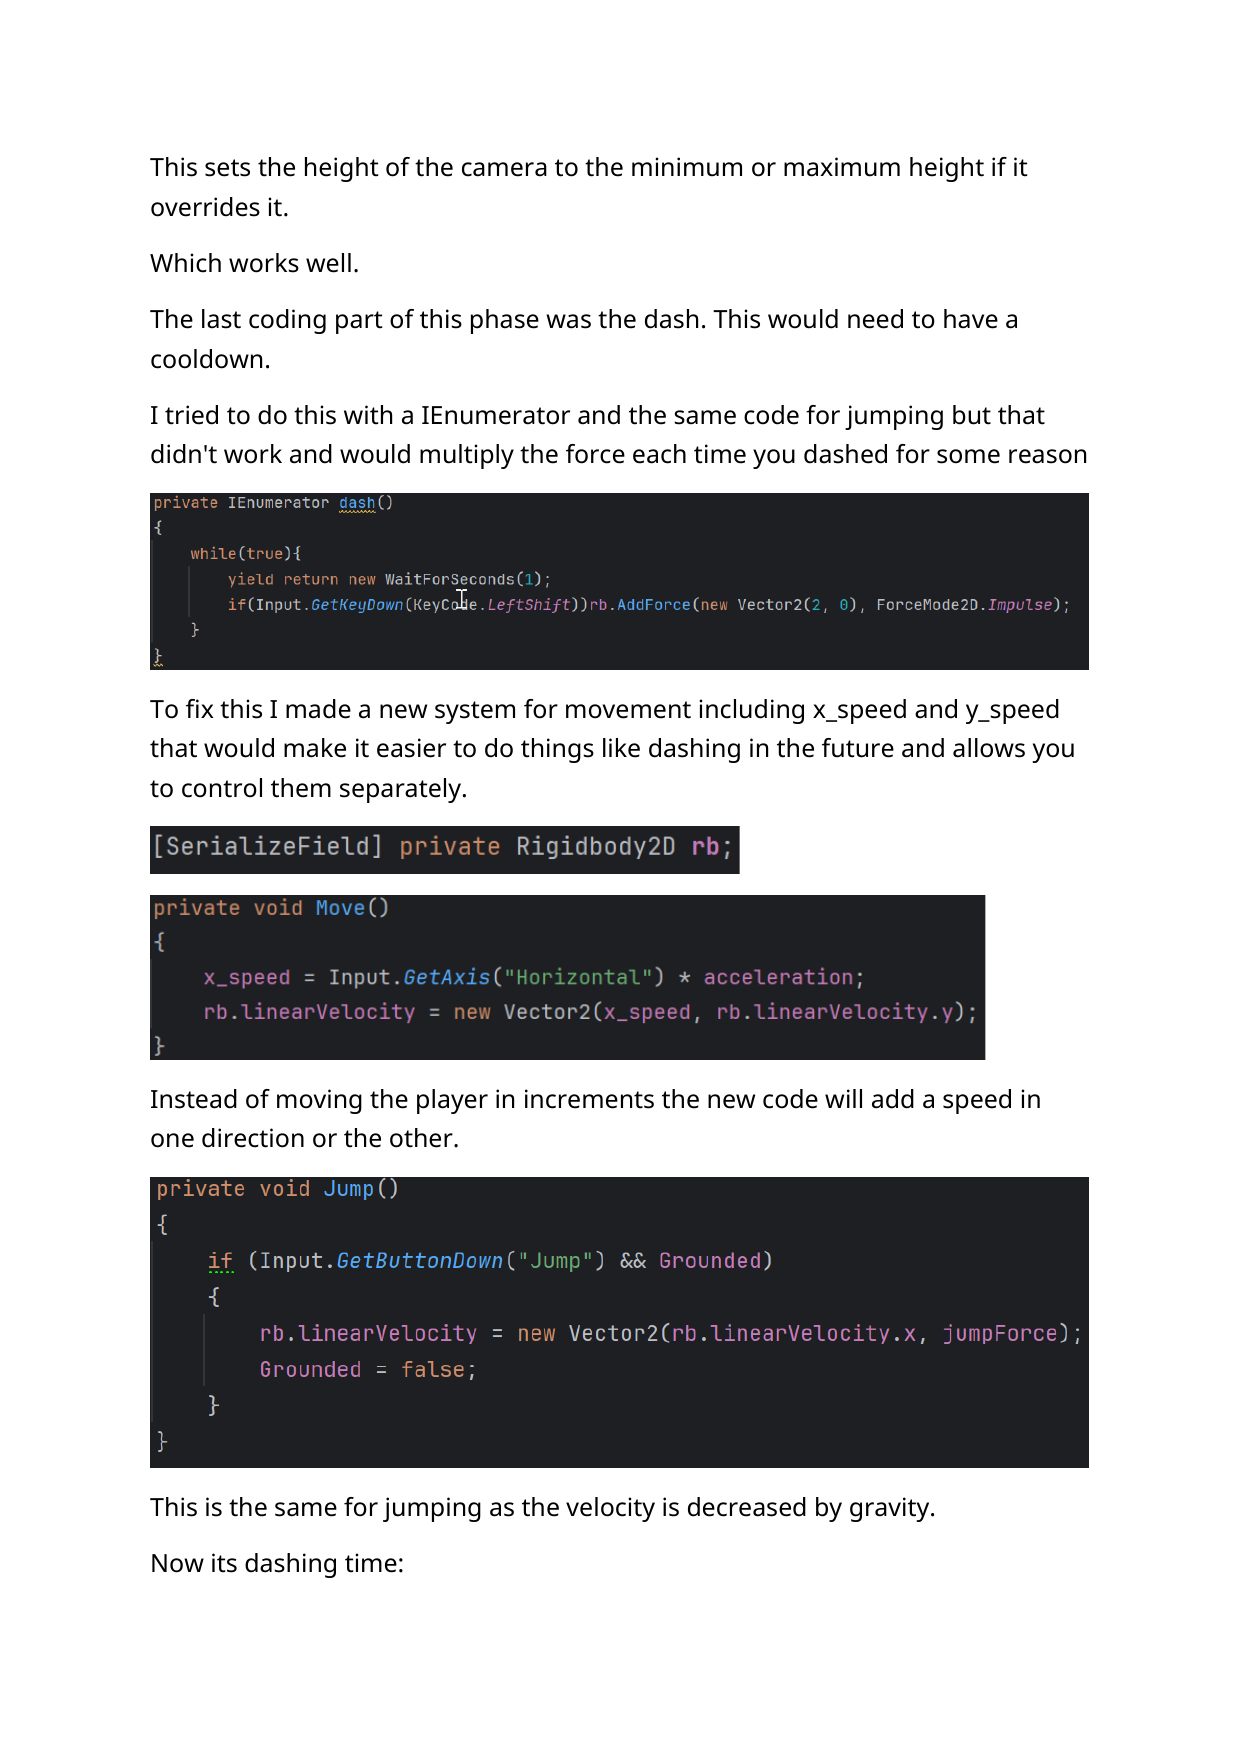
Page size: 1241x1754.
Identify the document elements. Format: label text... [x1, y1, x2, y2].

text I tried to do this with a IEnumerator and the same code for jumping but that didn't work and would multiply the force each time you dashed for some reason [150, 397, 1090, 471]
text The last coding part of this phase was the dash. This would need to have a cooldown. [150, 302, 1090, 375]
text Instead of moving the player in increments the new code will add a speed in one direction or the other. [150, 1081, 1090, 1155]
text To fix this I made a new system for movement including x_speed and y_speed that would make it easier to do things like dashing in the future and allows you to control them separately. [150, 692, 1090, 805]
picture [150, 493, 1089, 670]
text This sets the height of the camera to the minimum or maximum height if it overrides it. [150, 150, 1090, 223]
picture [150, 826, 740, 874]
text Which works well. [150, 246, 1090, 280]
picture [150, 895, 986, 1060]
text This is the same for jumping as the velocity is decreased by gravity. [150, 1490, 1090, 1524]
text Now its dashing time: [150, 1546, 1090, 1580]
picture [150, 1177, 1089, 1468]
